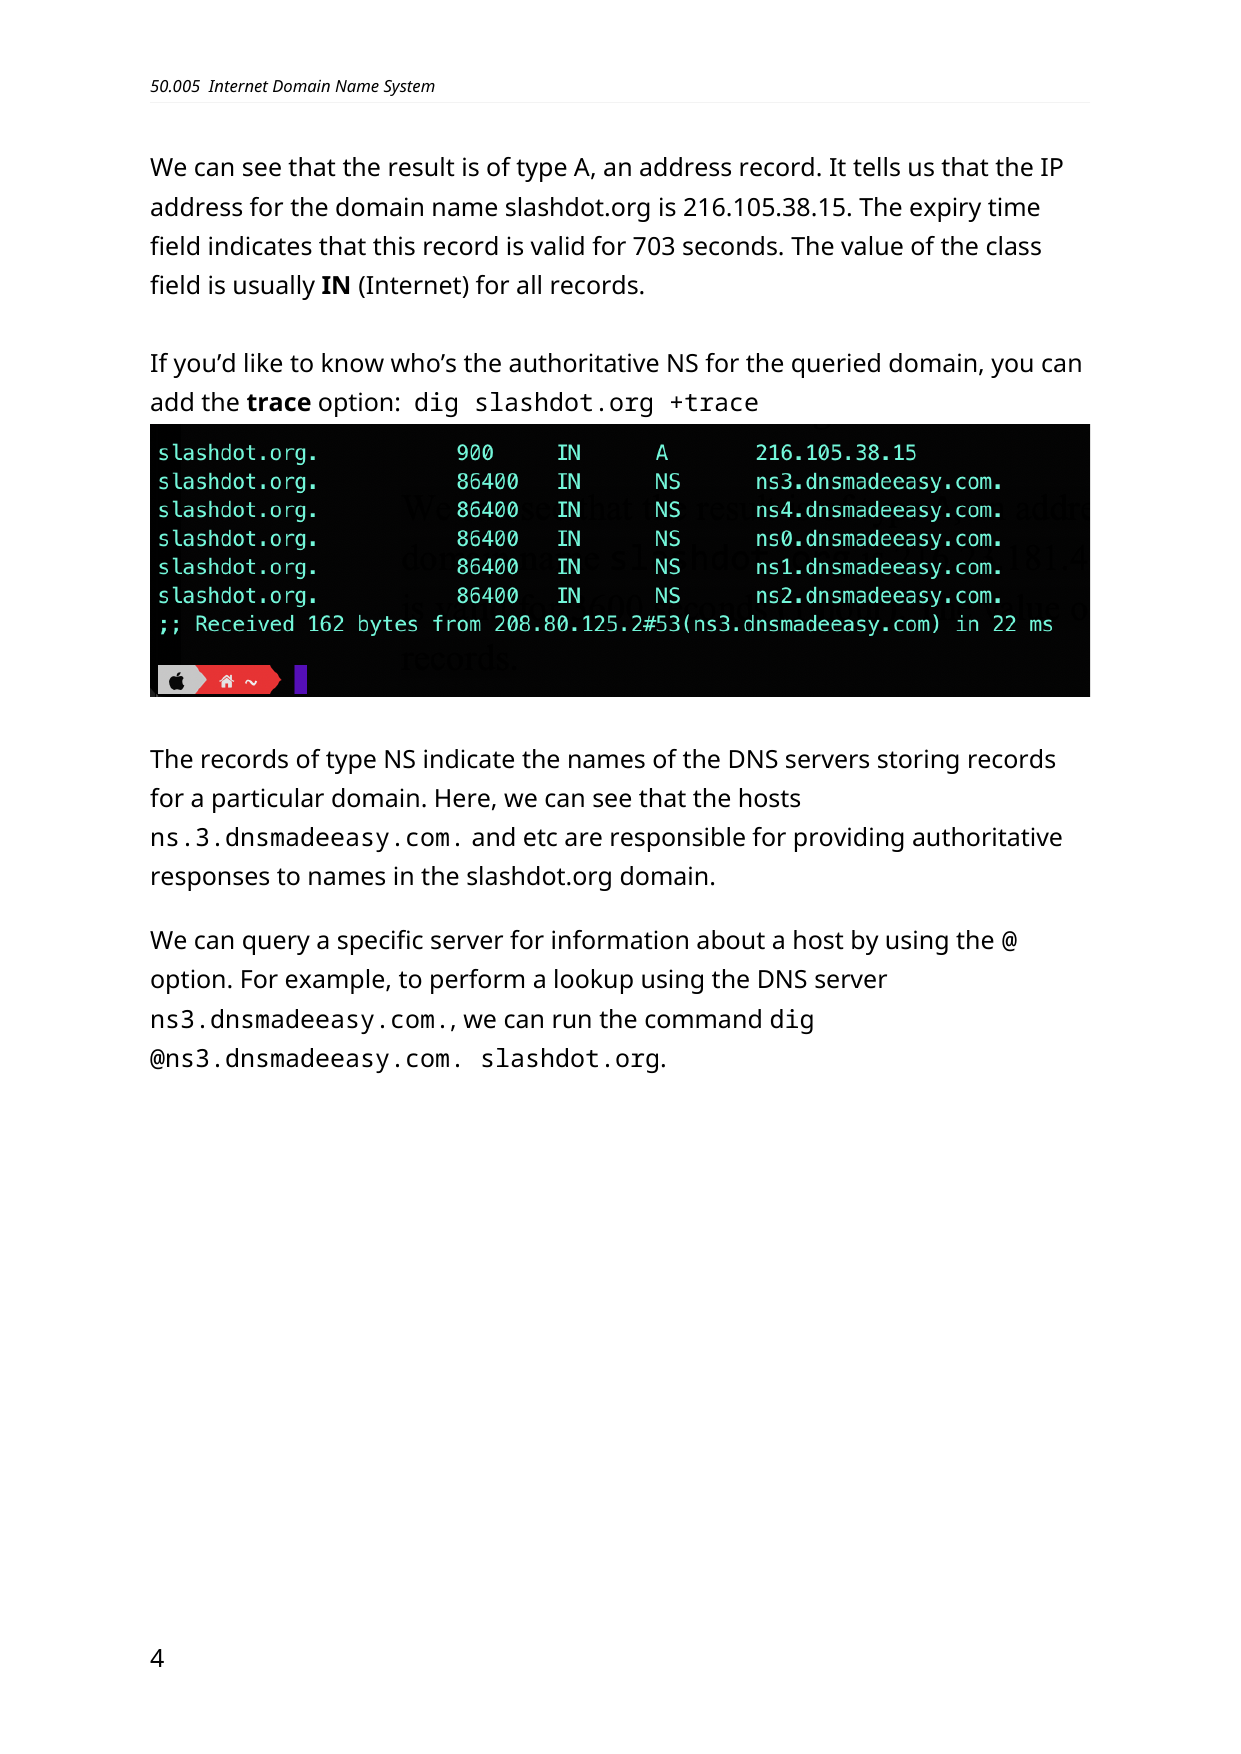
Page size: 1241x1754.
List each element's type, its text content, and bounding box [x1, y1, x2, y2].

picture [150, 424, 1091, 697]
text The records of type NS indicate the names of the DNS servers storing records for a particular domain. Here, we can see that the hosts ns.3.dnsmadeeasy.com. and etc are responsible for providing authoritative responses to names in the slashdot.org domain. [150, 741, 1090, 893]
text We can query a specific server for information about a host by using the @ option. For example, to perform a lookup using the DNS server ns3.dnsmadeeasy.com., we can run the command dig @ns3.dnsmadeeasy.com. slashdot.org. [150, 923, 1090, 1074]
text If you’d like to know who’s the authoritative NS for the queried domain, you can add the trace option: dig slashdot.org +trace [150, 346, 1090, 419]
text We can see that the result is of type A, an address record. It tells us that the IP address for the domain name slashdot.org is 216.105.38.15. The expiry time field indicates that this record is valid for 703 seconds. The value of the class field is usually IN (Internet) for all records. [150, 150, 1090, 302]
